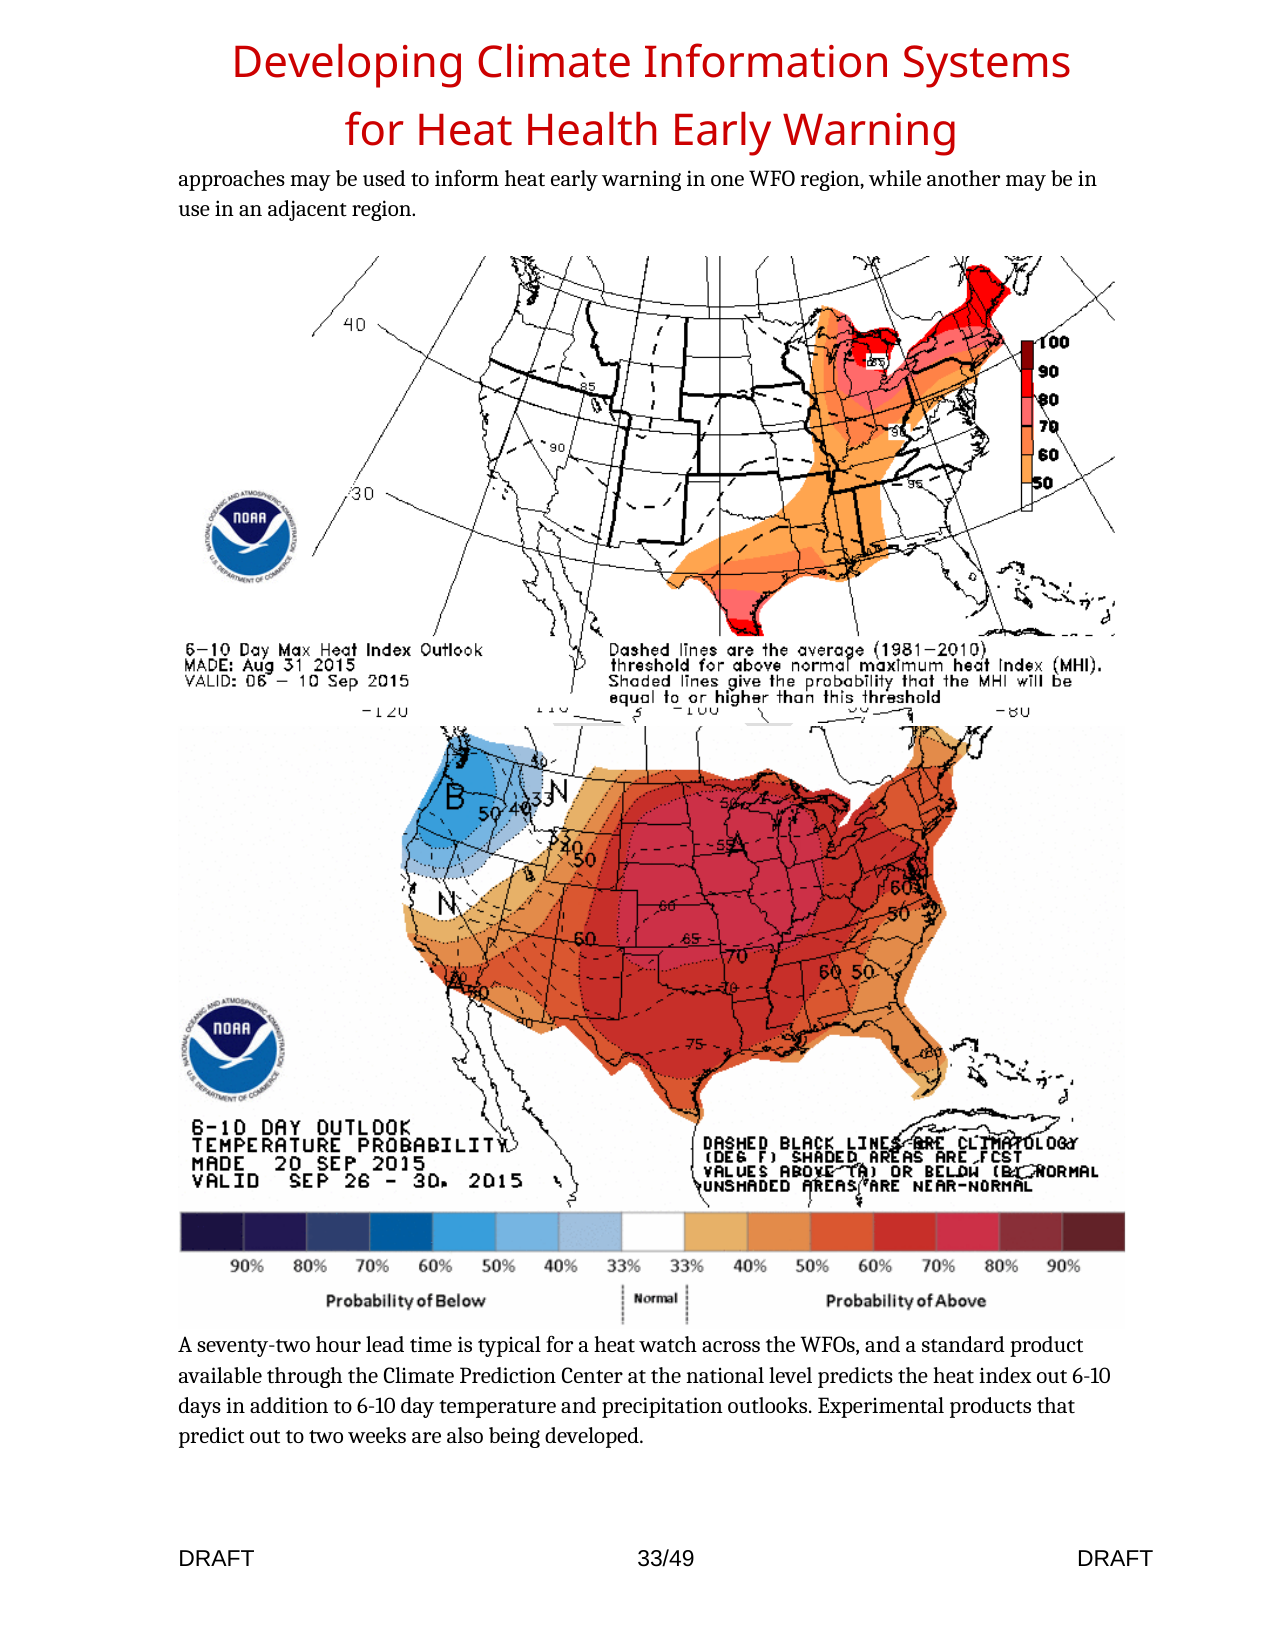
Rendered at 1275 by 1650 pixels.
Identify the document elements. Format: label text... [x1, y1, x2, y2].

text A seventy-two hour lead time is typical for a heat watch across the WFOs, and a standard product available through the Climate Prediction Center at the national level predicts the heat index out 6-10 days in addition to 6-10 day temperature and precipitation outlooks. Experimental products that predict out to two weeks are also being developed. [178, 1332, 1125, 1449]
picture [178, 256, 1123, 723]
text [178, 166, 1125, 222]
picture [178, 726, 1125, 1329]
